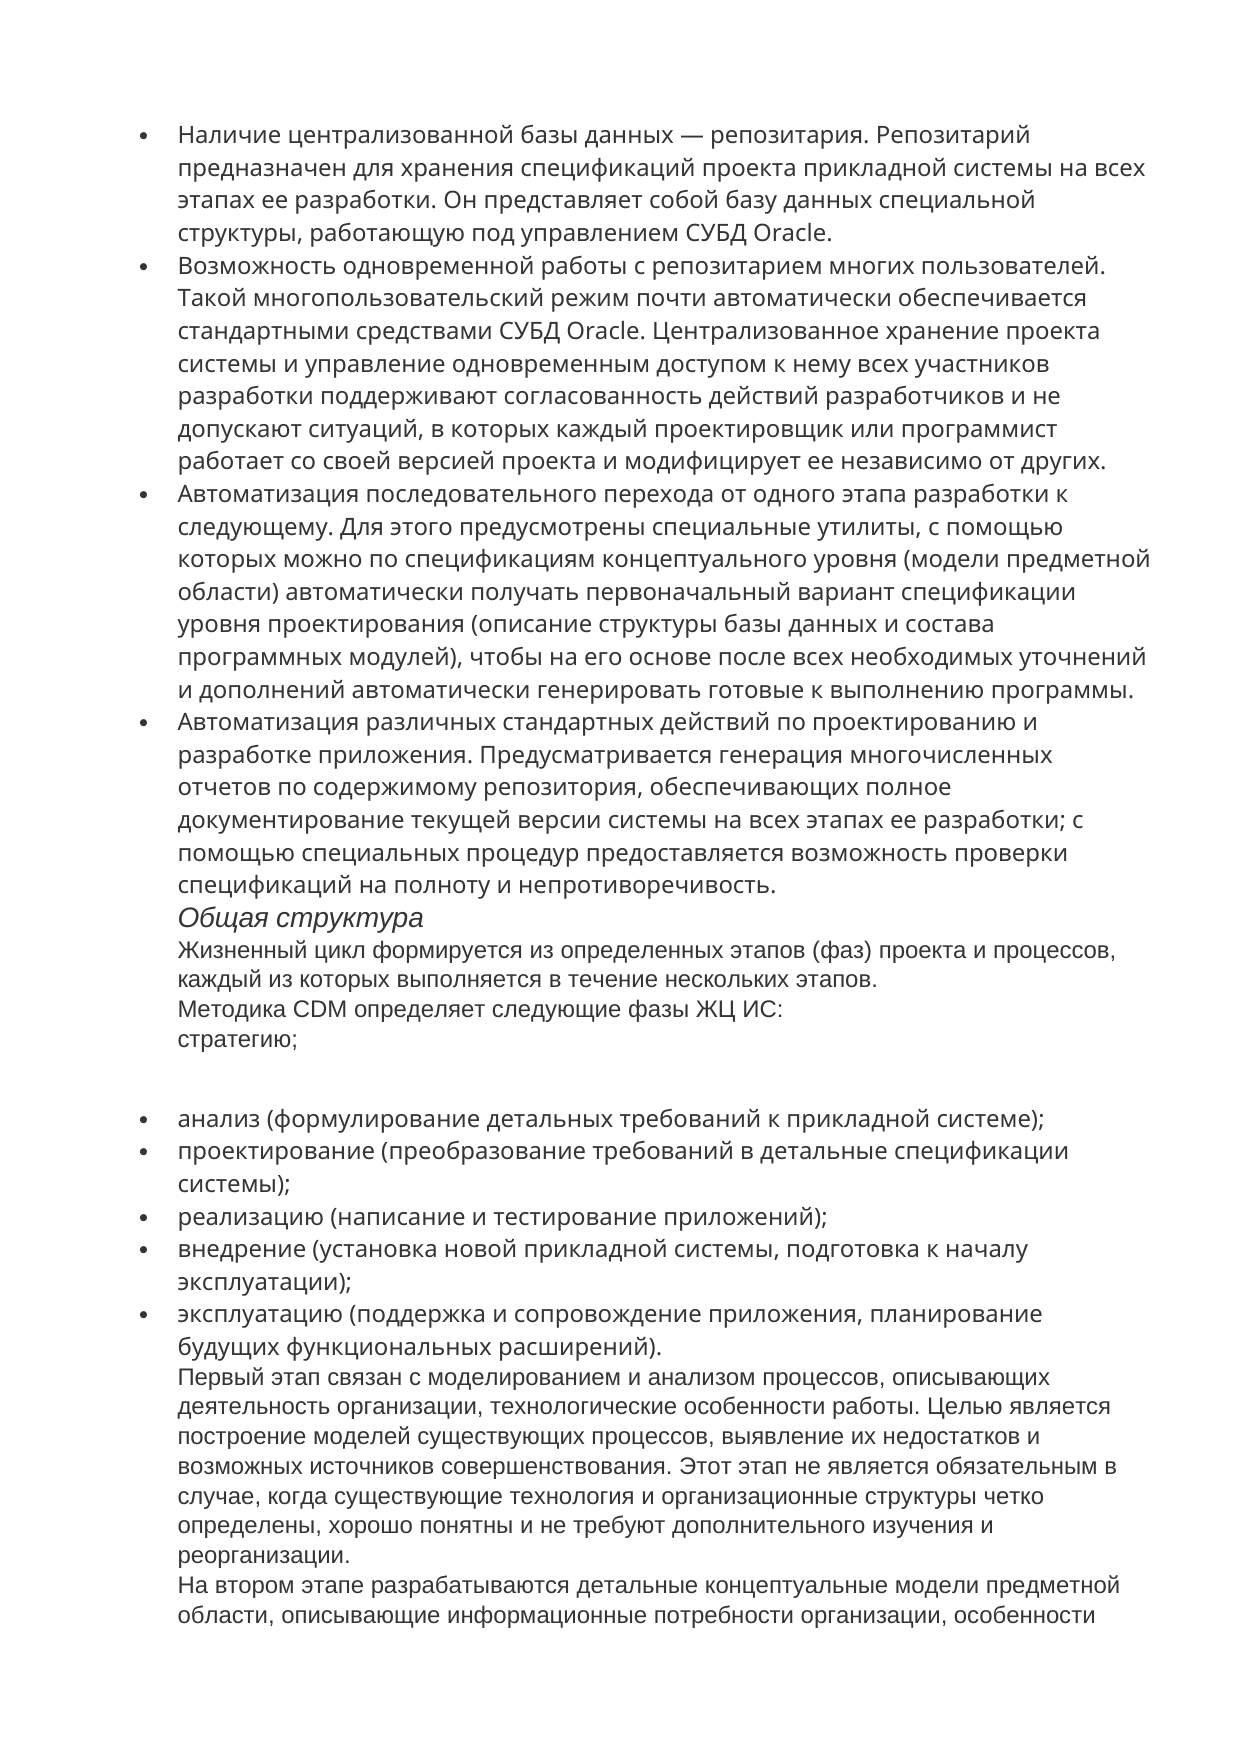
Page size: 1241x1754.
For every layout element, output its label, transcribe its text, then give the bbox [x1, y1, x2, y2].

list эксплуатацию (поддержка и сопровождение приложения, планирование будущих функциональных расширений). [140, 1297, 1152, 1362]
list Автоматизация последовательного перехода от одного этапа разработки к следующему. Для этого предусмотрены специальные утилиты, с помощью которых можно по спецификациям концептуального уровня (модели предметной области) автоматически получать первоначальный вариант спецификации уровня проектирования (описание структуры базы данных и состава программных модулей), чтобы на его основе после всех необходимых уточнений и дополнений автоматически генерировать готовые к выполнению программы. [140, 477, 1152, 705]
list внедрение (установка новой прикладной системы, подготовка к началу эксплуатации); [140, 1232, 1152, 1297]
text Жизненный цикл формируется из определенных этапов (фаз) проекта и процессов, каждый из которых выполняется в течение нескольких этапов. Методика CDM определяет следующие фазы ЖЦ ИС: стратегию; [177, 936, 1152, 1083]
subtitle Общая структура [177, 901, 1152, 933]
list анализ (формулирование детальных требований к прикладной системе); [140, 1102, 1152, 1134]
list Наличие централизованной базы данных — репозитария. Репозитарий предназначен для хранения спецификаций проекта прикладной системы на всех этапах ее разработки. Он представляет собой базу данных специальной структуры, работающую под управлением СУБД Oracle. [140, 118, 1152, 248]
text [177, 1362, 1152, 1628]
list Возможность одновременной работы с репозитарием многих пользователей. Такой многопользовательский режим почти автоматически обеспечивается стандартными средствами СУБД Oracle. Централизованное хранение проекта системы и управление одновременным доступом к нему всех участников разработки поддерживают согласованность действий разработчиков и не допускают ситуаций, в которых каждый проектировщик или программист работает со своей версией проекта и модифицирует ее независимо от других. [140, 248, 1152, 477]
list реализацию (написание и тестирование приложений); [140, 1199, 1152, 1232]
list проектирование (преобразование требований в детальные спецификации системы); [140, 1134, 1152, 1199]
list Автоматизация различных стандартных действий по проектированию и разработке приложения. Предусматривается генерация многочисленных отчетов по содержимому репозитория, обеспечивающих полное документирование текущей версии системы на всех этапах ее разработки; с помощью специальных процедур предоставляется возможность проверки спецификаций на полноту и непротиворечивость. [140, 705, 1152, 901]
